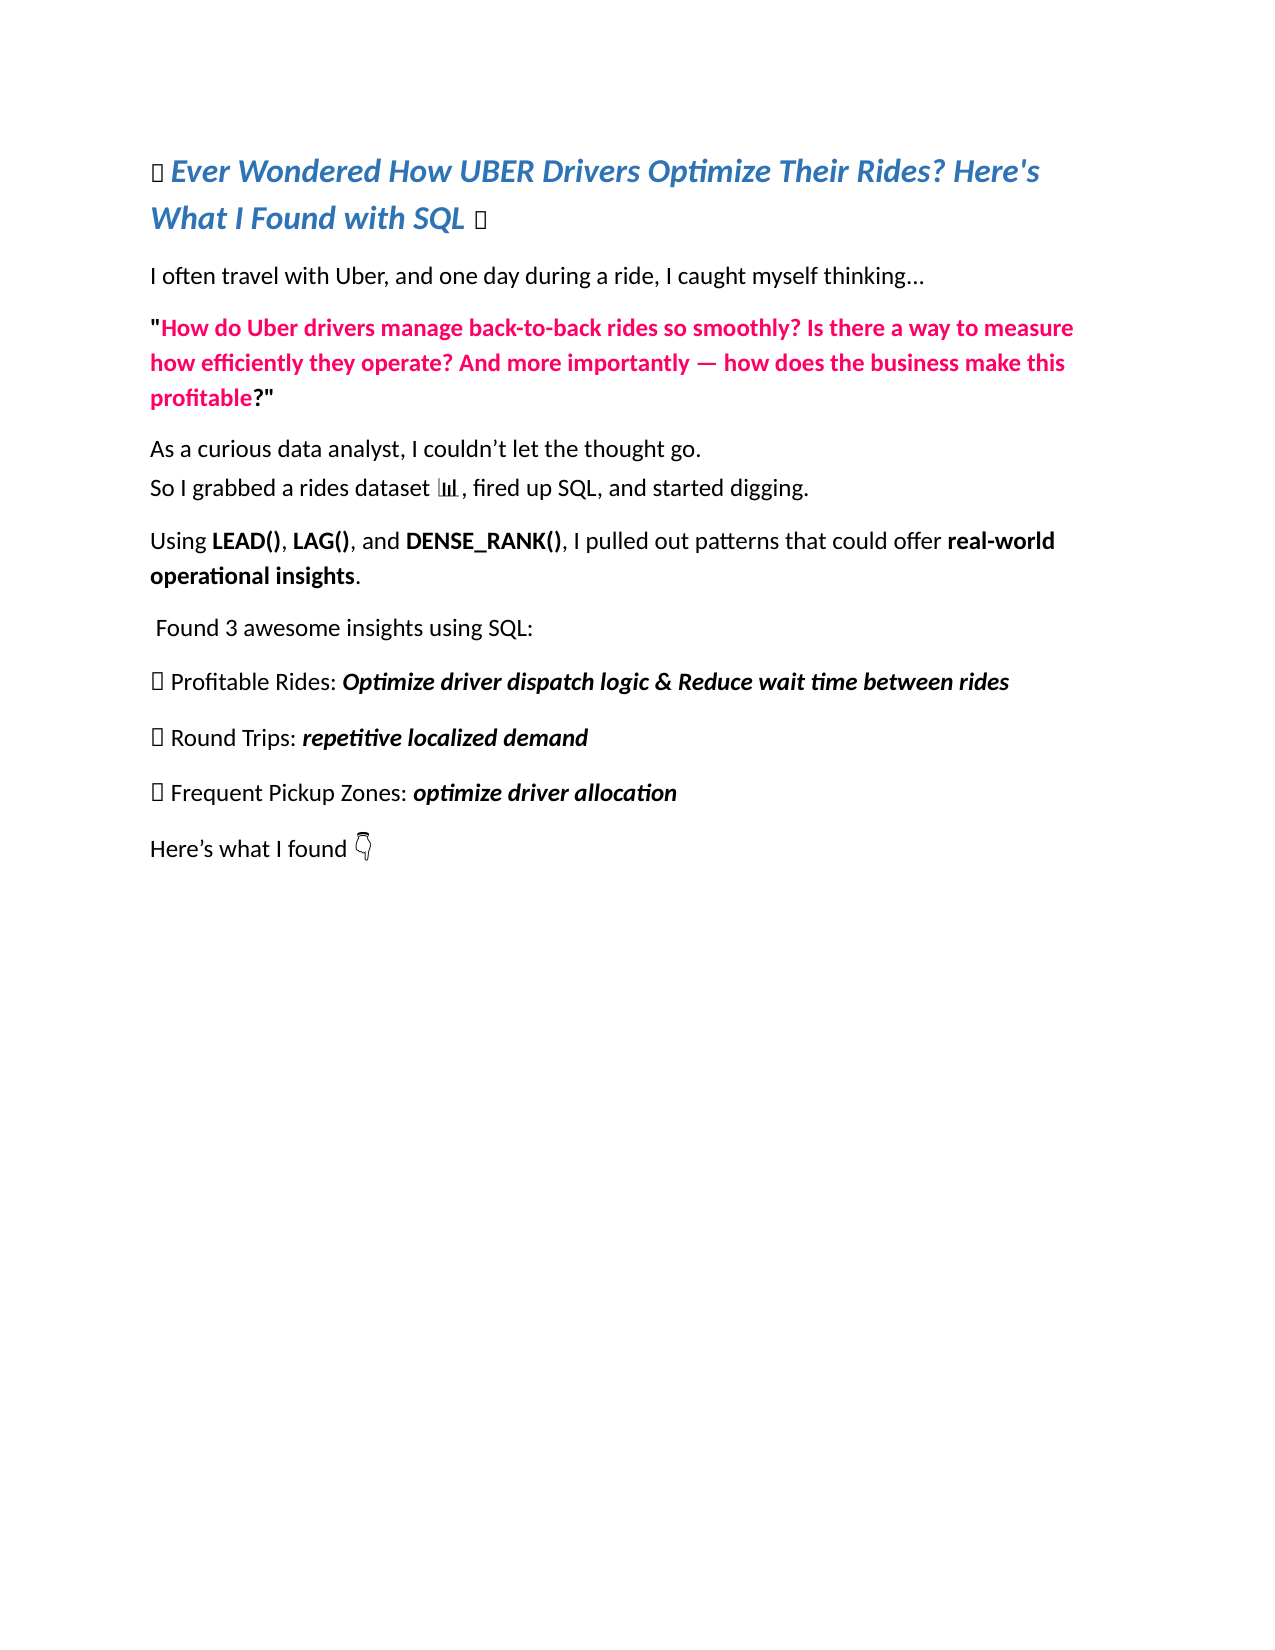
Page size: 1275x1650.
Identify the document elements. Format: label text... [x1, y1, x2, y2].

text 🔄 Round Trips: repetitive localized demand [150, 719, 1125, 753]
text 🚗 Ever Wondered How UBER Drivers Optimize Their Rides? Here's What I Found with SQL 💡 [150, 150, 1125, 237]
text "How do Uber drivers manage back-to-back rides so smoothly? Is there a way to measure how efficiently they operate? And more importantly — how does the business make this profitable?" [150, 312, 1125, 412]
text Using LEAD(), LAG(), and DENSE_RANK(), I pulled out patterns that could offer real-world operational insights. [150, 525, 1125, 591]
text As a curious data analyst, I couldn’t let the thought go. So I grabbed a rides dataset 📊, fired up SQL, and started digging. [150, 433, 1125, 503]
text Here’s what I found 👇 [150, 831, 1125, 865]
text Found 3 awesome insights using SQL: [150, 612, 1125, 642]
text I often travel with Uber, and one day during a ride, I caught myself thinking... [150, 260, 1125, 291]
text 📍 Frequent Pickup Zones: optimize driver allocation [150, 775, 1125, 809]
text ✅ Profitable Rides: Optimize driver dispatch logic & Reduce wait time between rides [150, 663, 1125, 697]
